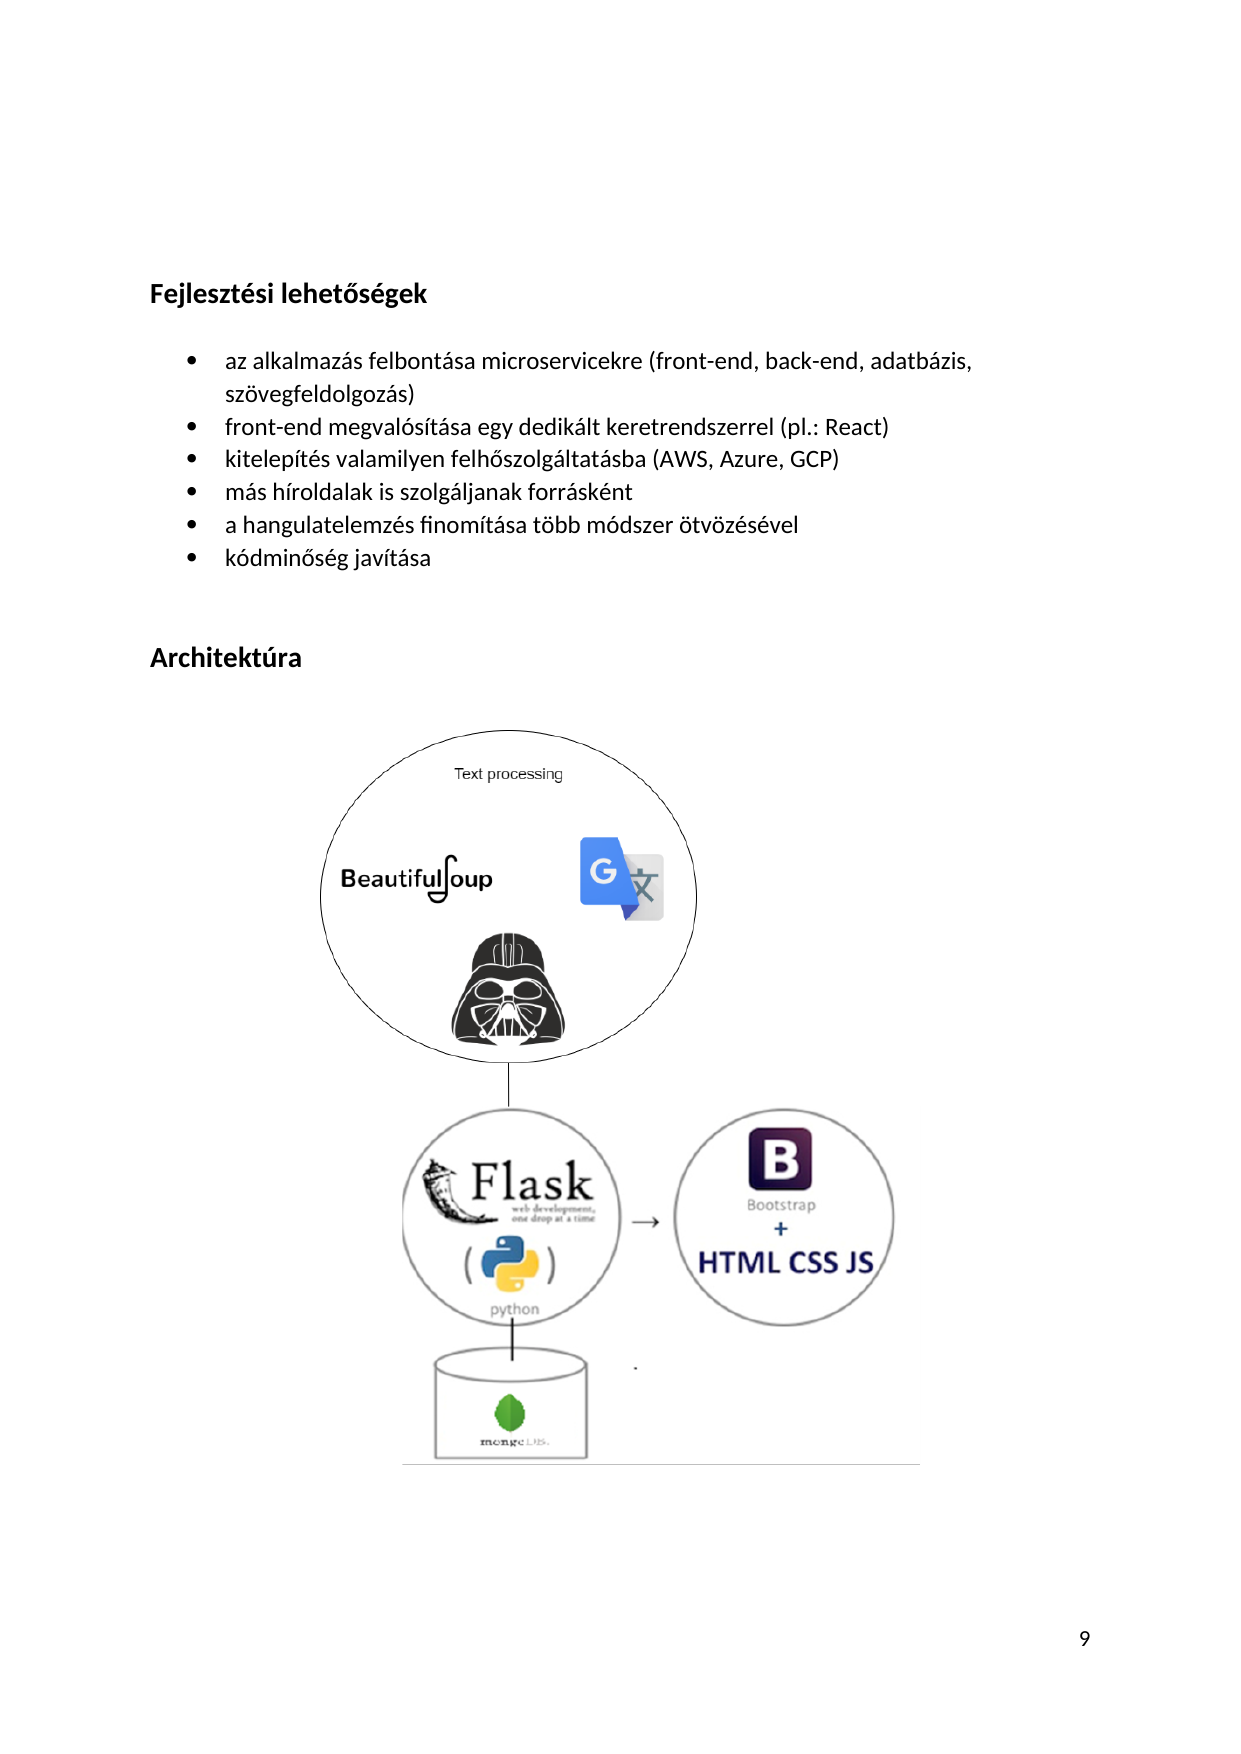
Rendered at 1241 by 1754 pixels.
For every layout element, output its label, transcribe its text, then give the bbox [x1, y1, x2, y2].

list kódminőség javítása [187, 542, 1090, 573]
picture [320, 730, 921, 1465]
subtitle Fejlesztési lehetőségek [150, 275, 1090, 310]
subtitle Architektúra [150, 639, 1090, 674]
list front-end megvalósítása egy dedikált keretrendszerrel (pl.: React) [187, 411, 1090, 441]
list kitelepítés valamilyen felhőszolgáltatásba (AWS, Azure, GCP) [187, 444, 1090, 474]
list az alkalmazás felbontása microservicekre (front-end, back-end, adatbázis, szövegfeldolgozás) [187, 345, 1090, 408]
list a hangulatelemzés finomítása több módszer ötvözésével [187, 509, 1090, 540]
list más híroldalak is szolgáljanak forrásként [187, 477, 1090, 507]
